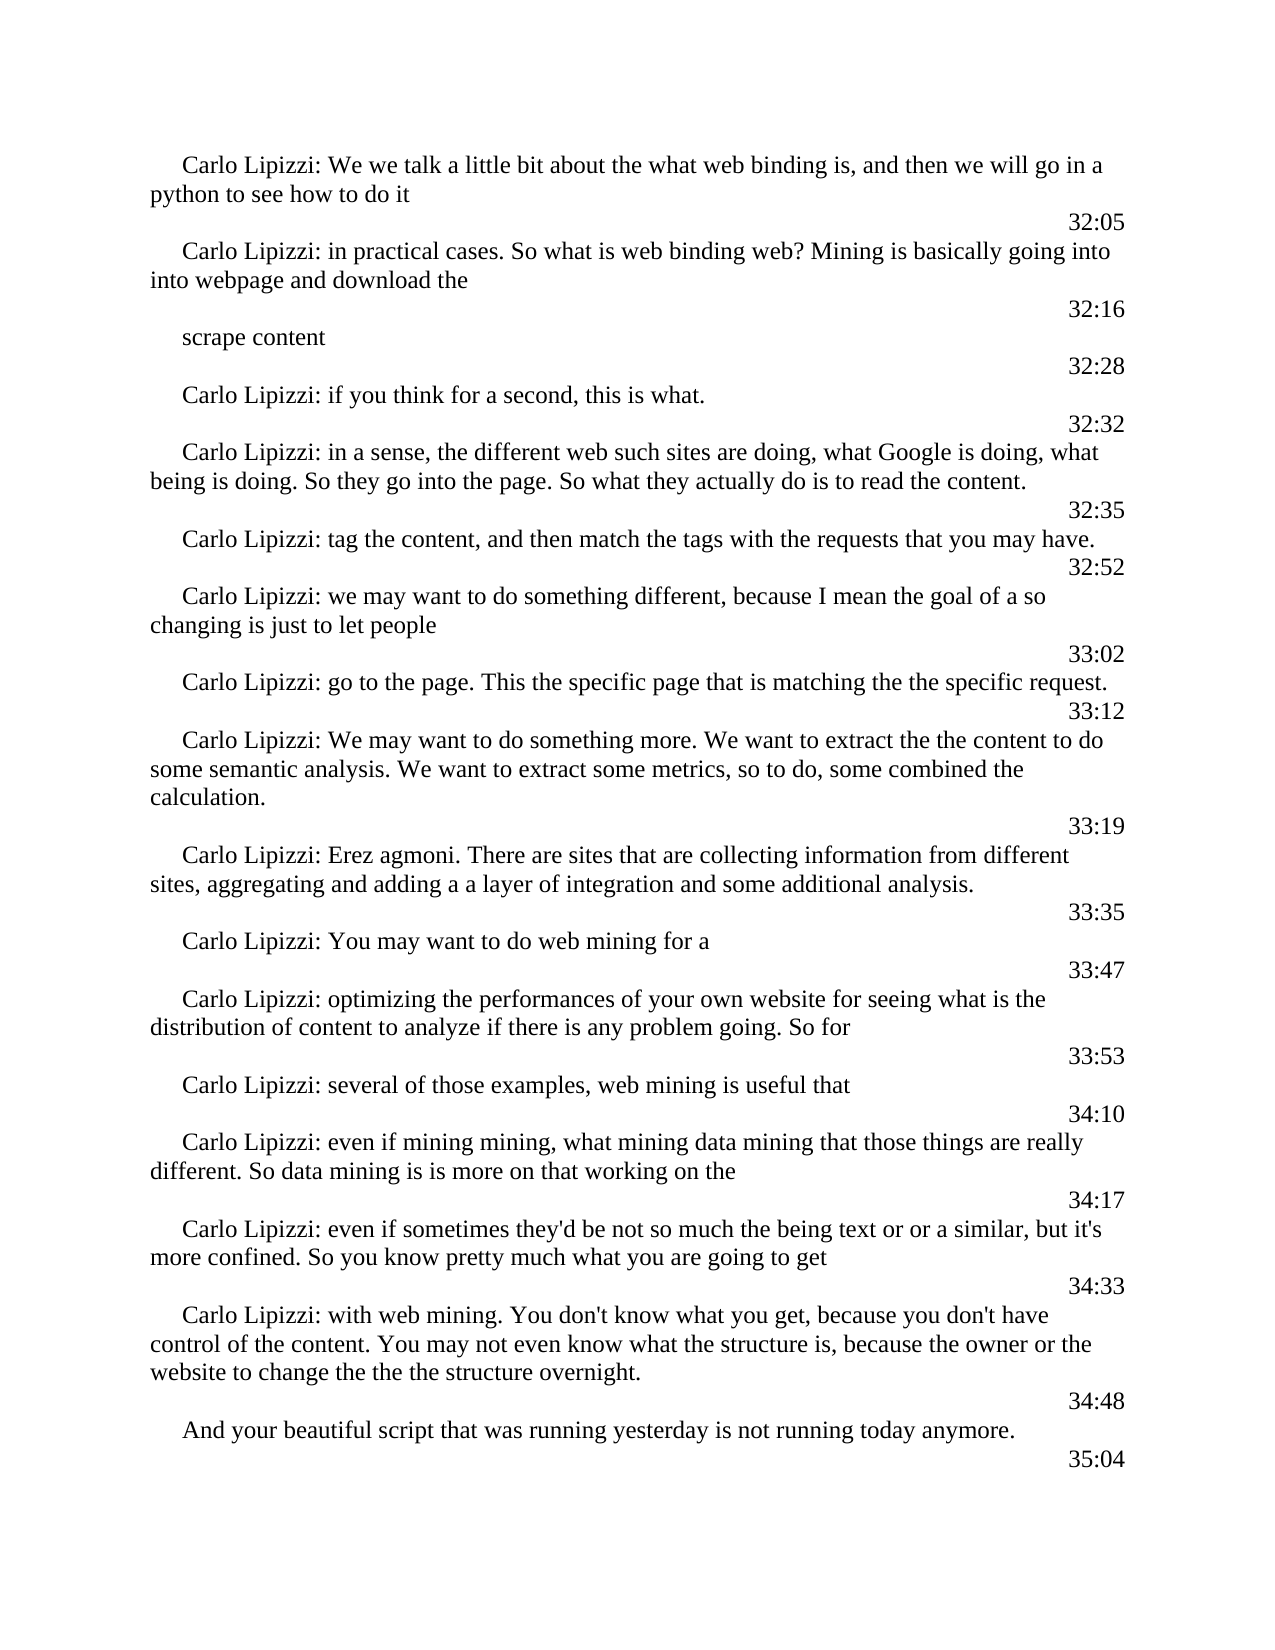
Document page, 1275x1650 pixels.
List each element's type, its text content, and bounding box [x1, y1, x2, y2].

text 34:10 [150, 1099, 1125, 1127]
text 32:52 [150, 552, 1125, 581]
text  Carlo Lipizzi: go to the page. This the specific page that is matching the the specific request. [150, 667, 1125, 696]
text  Carlo Lipizzi: several of those examples, web mining is useful that [150, 1070, 1125, 1099]
text  Carlo Lipizzi: we may want to do something different, because I mean the goal of a so changing is just to let people [150, 581, 1125, 639]
text  Carlo Lipizzi: We we talk a little bit about the what web binding is, and then we will go in a python to see how to do it [150, 150, 1125, 207]
text 32:32 [150, 409, 1125, 437]
text 33:19 [150, 811, 1125, 840]
text 32:16 [150, 294, 1125, 322]
text  Carlo Lipizzi: even if mining mining, what mining data mining that those things are really different. So data mining is is more on that working on the [150, 1127, 1125, 1185]
text 32:35 [150, 495, 1125, 524]
text  Carlo Lipizzi: We may want to do something more. We want to extract the the content to do some semantic analysis. We want to extract some metrics, so to do, some combined the calculation. [150, 725, 1125, 811]
text  Carlo Lipizzi: in practical cases. So what is web binding web? Mining is basically going into into webpage and download the [150, 236, 1125, 294]
text 33:02 [150, 639, 1125, 667]
text  Carlo Lipizzi: with web mining. You don't know what you get, because you don't have control of the content. You may not even know what the structure is, because the owner or the website to change the the the structure overnight. [150, 1300, 1125, 1386]
text 35:04 [150, 1444, 1125, 1472]
text 32:05 [150, 207, 1125, 236]
text 33:35 [150, 897, 1125, 926]
text  And your beautiful script that was running yesterday is not running today anymore. [150, 1415, 1125, 1444]
text  Carlo Lipizzi: Erez agmoni. There are sites that are collecting information from different sites, aggregating and adding a a layer of integration and some additional analysis. [150, 840, 1125, 897]
text 33:53 [150, 1041, 1125, 1070]
text  Carlo Lipizzi: You may want to do web mining for a [150, 926, 1125, 955]
text  Carlo Lipizzi: optimizing the performances of your own website for seeing what is the distribution of content to analyze if there is any problem going. So for [150, 984, 1125, 1041]
text 34:17 [150, 1185, 1125, 1214]
text 34:33 [150, 1271, 1125, 1300]
text  Carlo Lipizzi: tag the content, and then match the tags with the requests that you may have. [150, 524, 1125, 552]
text 32:28 [150, 351, 1125, 380]
text  scrape content [150, 322, 1125, 351]
text 33:12 [150, 696, 1125, 725]
text  Carlo Lipizzi: even if sometimes they'd be not so much the being text or or a similar, but it's more confined. So you know pretty much what you are going to get [150, 1214, 1125, 1271]
text 33:47 [150, 955, 1125, 984]
text  Carlo Lipizzi: in a sense, the different web such sites are doing, what Google is doing, what being is doing. So they go into the page. So what they actually do is to read the content. [150, 437, 1125, 495]
text 34:48 [150, 1386, 1125, 1415]
text  Carlo Lipizzi: if you think for a second, this is what. [150, 380, 1125, 409]
